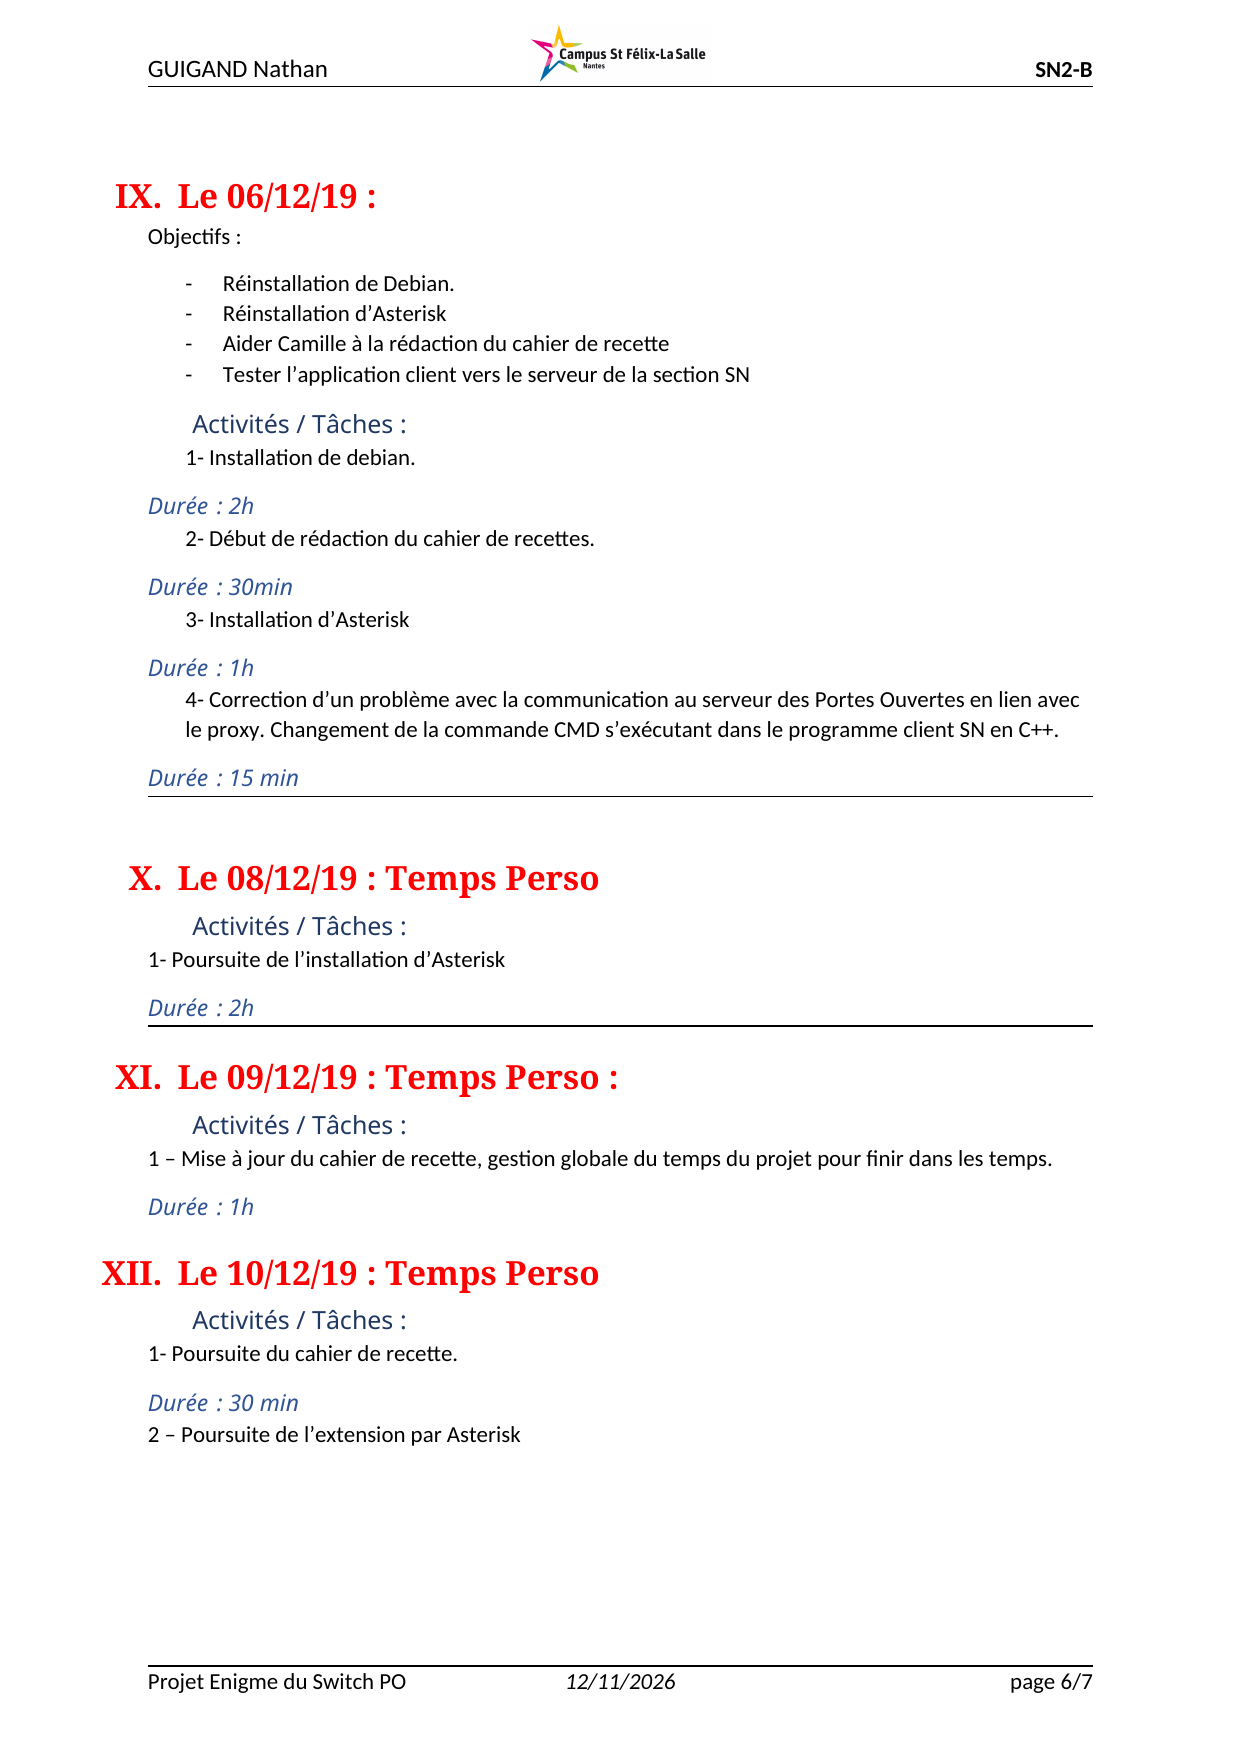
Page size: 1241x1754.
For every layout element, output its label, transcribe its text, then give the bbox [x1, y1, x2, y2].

text 4- Correction d’un problème avec la communication au serveur des Portes Ouvertes en lien avec le proxy. Changement de la commande CMD s’exécutant dans le programme client SN en C++. [185, 685, 1093, 743]
subtitle Activités / Tâches : [148, 1107, 1093, 1141]
text 2- Début de rédaction du cahier de recettes. [185, 524, 1093, 552]
text 1- Poursuite du cahier de recette. [148, 1339, 1093, 1368]
subtitle Le 09/12/19 : Temps Perso : [162, 1054, 1093, 1099]
text 1- Installation de debian. [185, 443, 1093, 471]
text 3- Installation d’Asterisk [185, 605, 1093, 633]
list Aider Camille à la rédaction du cahier de recette [185, 329, 1093, 358]
list Tester l’application client vers le serveur de la section SN [185, 360, 1093, 388]
subtitle Durée : 30 min [148, 1386, 1093, 1418]
subtitle Durée : 15 min [148, 762, 1093, 796]
subtitle Durée : 30min [148, 571, 1093, 602]
subtitle Durée : 1h [148, 652, 1093, 683]
picture [528, 24, 712, 83]
subtitle Activités / Tâches : [148, 908, 1093, 942]
subtitle Le 08/12/19 : Temps Perso [162, 855, 1093, 900]
subtitle Durée : 2h [148, 992, 1093, 1025]
list Réinstallation d’Asterisk [185, 299, 1093, 327]
text Objectifs : [148, 222, 1093, 250]
list Réinstallation de Debian. [185, 269, 1093, 297]
subtitle Le 10/12/19 : Temps Perso [162, 1250, 1093, 1295]
text 2 – Poursuite de l’extension par Asterisk [148, 1420, 1093, 1448]
text 1 – Mise à jour du cahier de recette, gestion globale du temps du projet pour finir dans les temps. [148, 1144, 1093, 1172]
subtitle Activités / Tâches : [148, 1303, 1093, 1337]
subtitle Durée : 1h [148, 1191, 1093, 1222]
text 1- Poursuite de l’installation d’Asterisk [148, 945, 1093, 973]
subtitle Activités / Tâches : [148, 407, 1093, 441]
subtitle Durée : 2h [148, 490, 1093, 522]
subtitle Le 06/12/19 : [162, 173, 1093, 219]
